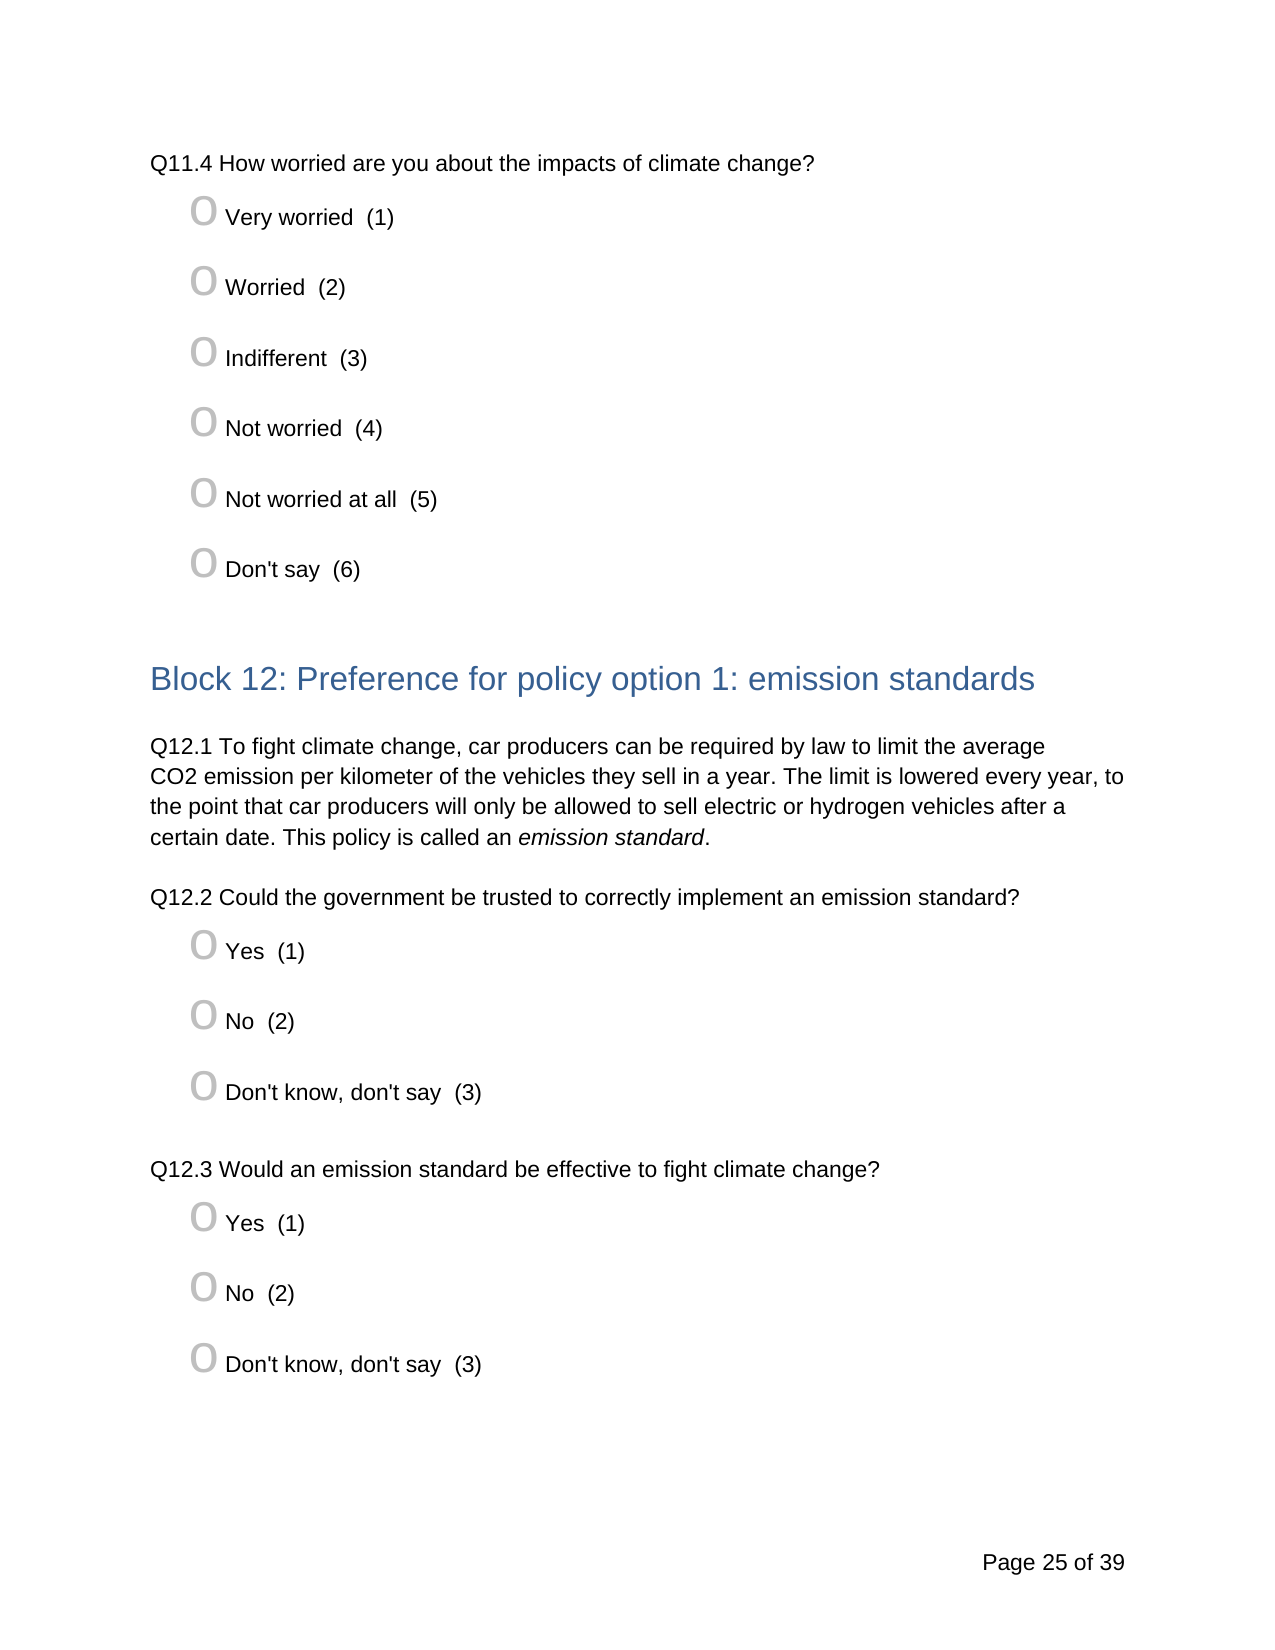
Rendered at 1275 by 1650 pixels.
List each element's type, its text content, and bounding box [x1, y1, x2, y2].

list Very worried (1) [187, 180, 1125, 242]
text Q12.2 Could the government be trusted to correctly implement an emission standard? [150, 884, 1125, 910]
list Not worried at all (5) [187, 462, 1125, 524]
list Indifferent (3) [187, 321, 1125, 383]
list Don't know, don't say (3) [187, 1055, 1125, 1117]
list No (2) [187, 985, 1125, 1046]
text Q11.4 How worried are you about the impacts of climate change? [150, 150, 1125, 176]
list Not worried (4) [187, 392, 1125, 453]
list No (2) [187, 1257, 1125, 1318]
list Yes (1) [187, 1186, 1125, 1247]
text Q12.1 To fight climate change, car producers can be required by law to limit the average CO2 emission per kilometer of the vehicles they sell in a year. The limit is lowered every year, to the point that car producers will only be allowed to sell electric or hydrogen vehicles after a certain date. This policy is called an emission standard. [150, 733, 1125, 850]
text Q12.3 Would an emission standard be effective to fight climate change? [150, 1156, 1125, 1182]
list Don't say (6) [187, 533, 1125, 594]
subtitle Block 12: Preference for policy option 1: emission standards [150, 658, 1125, 697]
list Worried (2) [187, 251, 1125, 312]
list Don't know, don't say (3) [187, 1327, 1125, 1388]
list Yes (1) [187, 914, 1125, 976]
